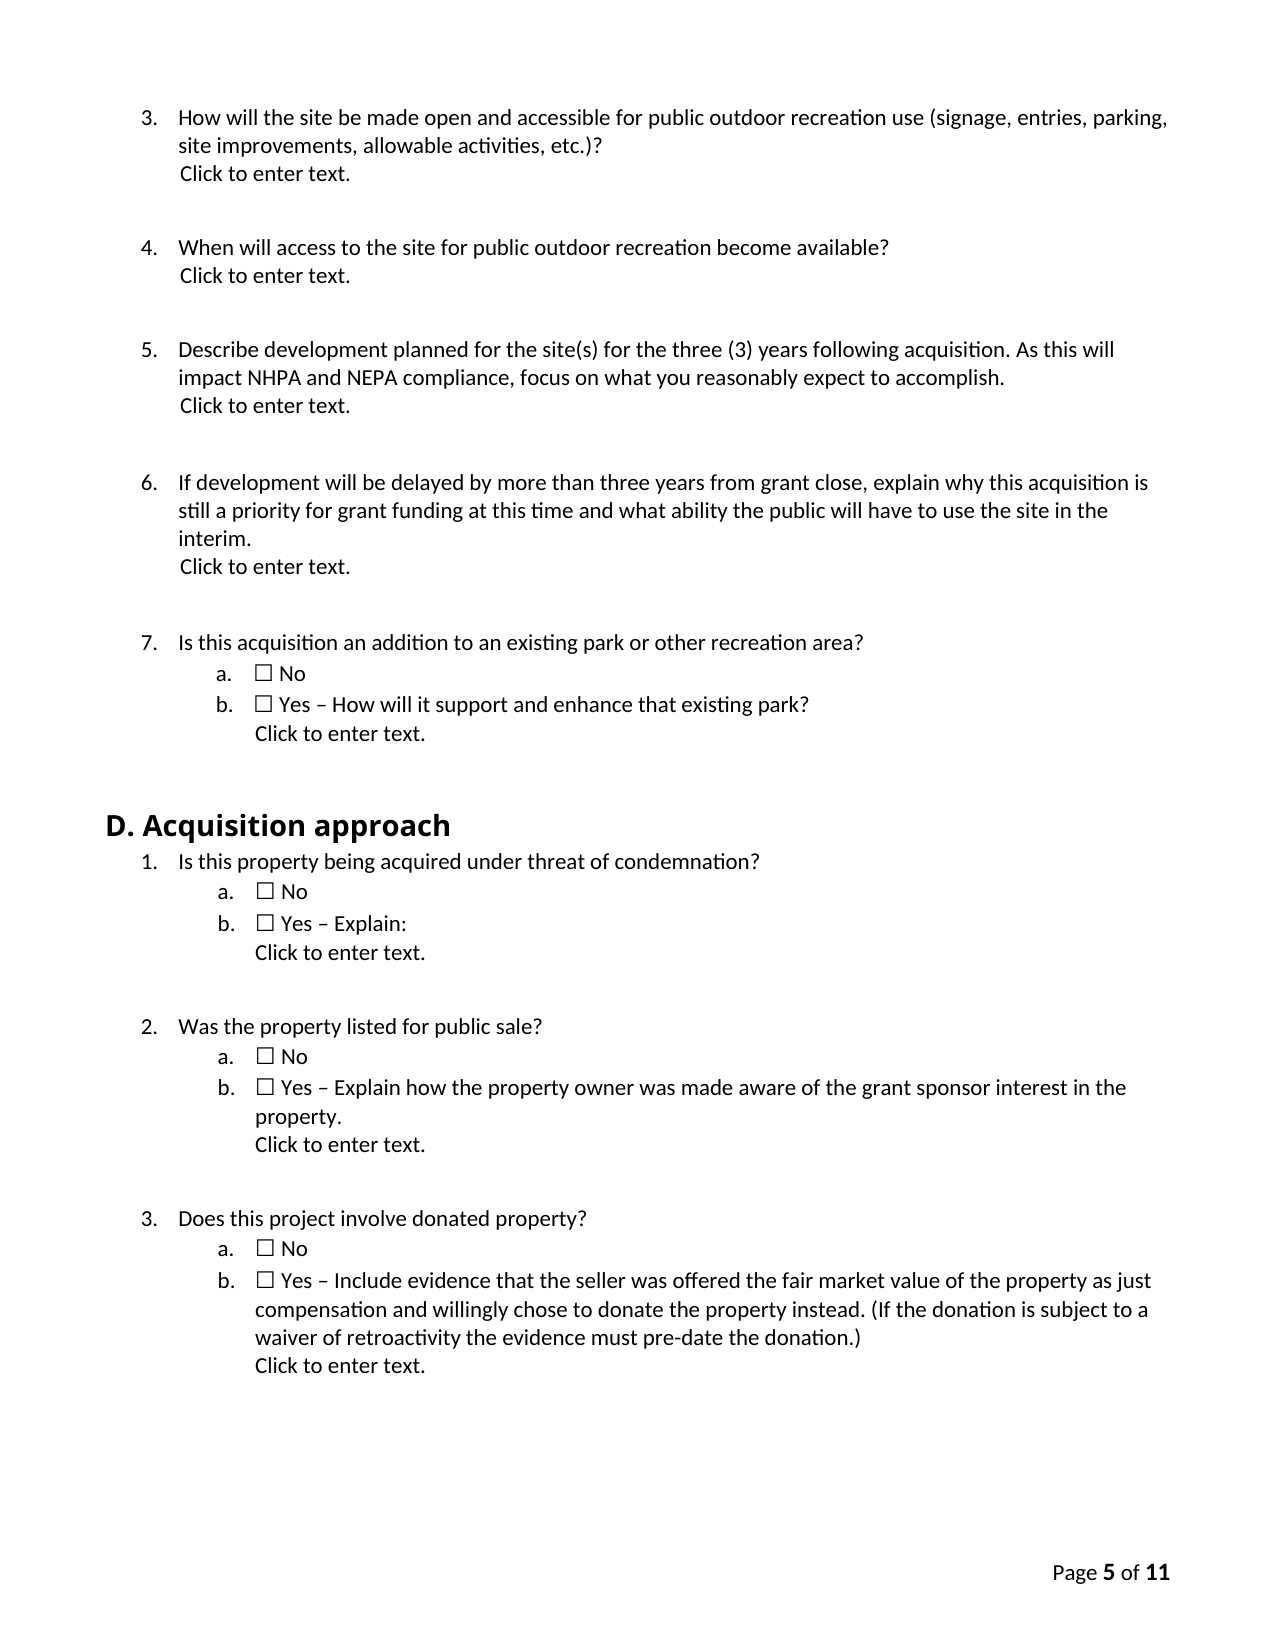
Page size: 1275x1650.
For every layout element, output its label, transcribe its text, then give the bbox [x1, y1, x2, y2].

list When will access to the site for public outdoor recreation become available? [141, 233, 1170, 261]
list Is this property being acquired under threat of condemnation? [141, 847, 1170, 875]
text Click to enter text. [255, 938, 1170, 966]
text Click to enter text. [180, 261, 1170, 289]
list No [217, 875, 1170, 906]
list No [217, 1232, 1170, 1264]
list No [217, 1040, 1170, 1071]
list Was the property listed for public sale? [141, 1012, 1170, 1040]
list How will the site be made open and accessible for public outdoor recreation use (signage, entries, parking, site improvements, allowable activities, etc.)? [141, 103, 1170, 159]
text Click to enter text. [180, 159, 1170, 187]
list Does this project involve donated property? [141, 1204, 1170, 1232]
subtitle Acquisition approach [105, 806, 1170, 845]
text Click to enter text. [180, 391, 1170, 419]
text Click to enter text. [180, 552, 1170, 580]
list Yes – Include evidence that the seller was offered the fair market value of the property as just compensation and willingly chose to donate the property instead. (If the donation is subject to a waiver of retroactivity the evidence must pre-date the donation.) [217, 1264, 1170, 1351]
list Is this acquisition an addition to an existing park or other recreation area? [141, 628, 1170, 656]
list Yes – How will it support and enhance that existing park? [216, 688, 1170, 719]
text Click to enter text. [255, 1351, 1170, 1379]
list Yes – Explain: [217, 906, 1170, 938]
text Click to enter text. [255, 1130, 1170, 1158]
list Describe development planned for the site(s) for the three (3) years following acquisition. As this will impact NHPA and NEPA compliance, focus on what you reasonably expect to accomplish. [141, 335, 1170, 391]
list If development will be delayed by more than three years from grant close, explain why this acquisition is still a priority for grant funding at this time and what ability the public will have to use the site in the interim. [141, 468, 1170, 552]
text Click to enter text. [255, 719, 1170, 747]
list Yes – Explain how the property owner was made aware of the grant sponsor interest in the property. [217, 1071, 1170, 1130]
list No [216, 656, 1170, 688]
